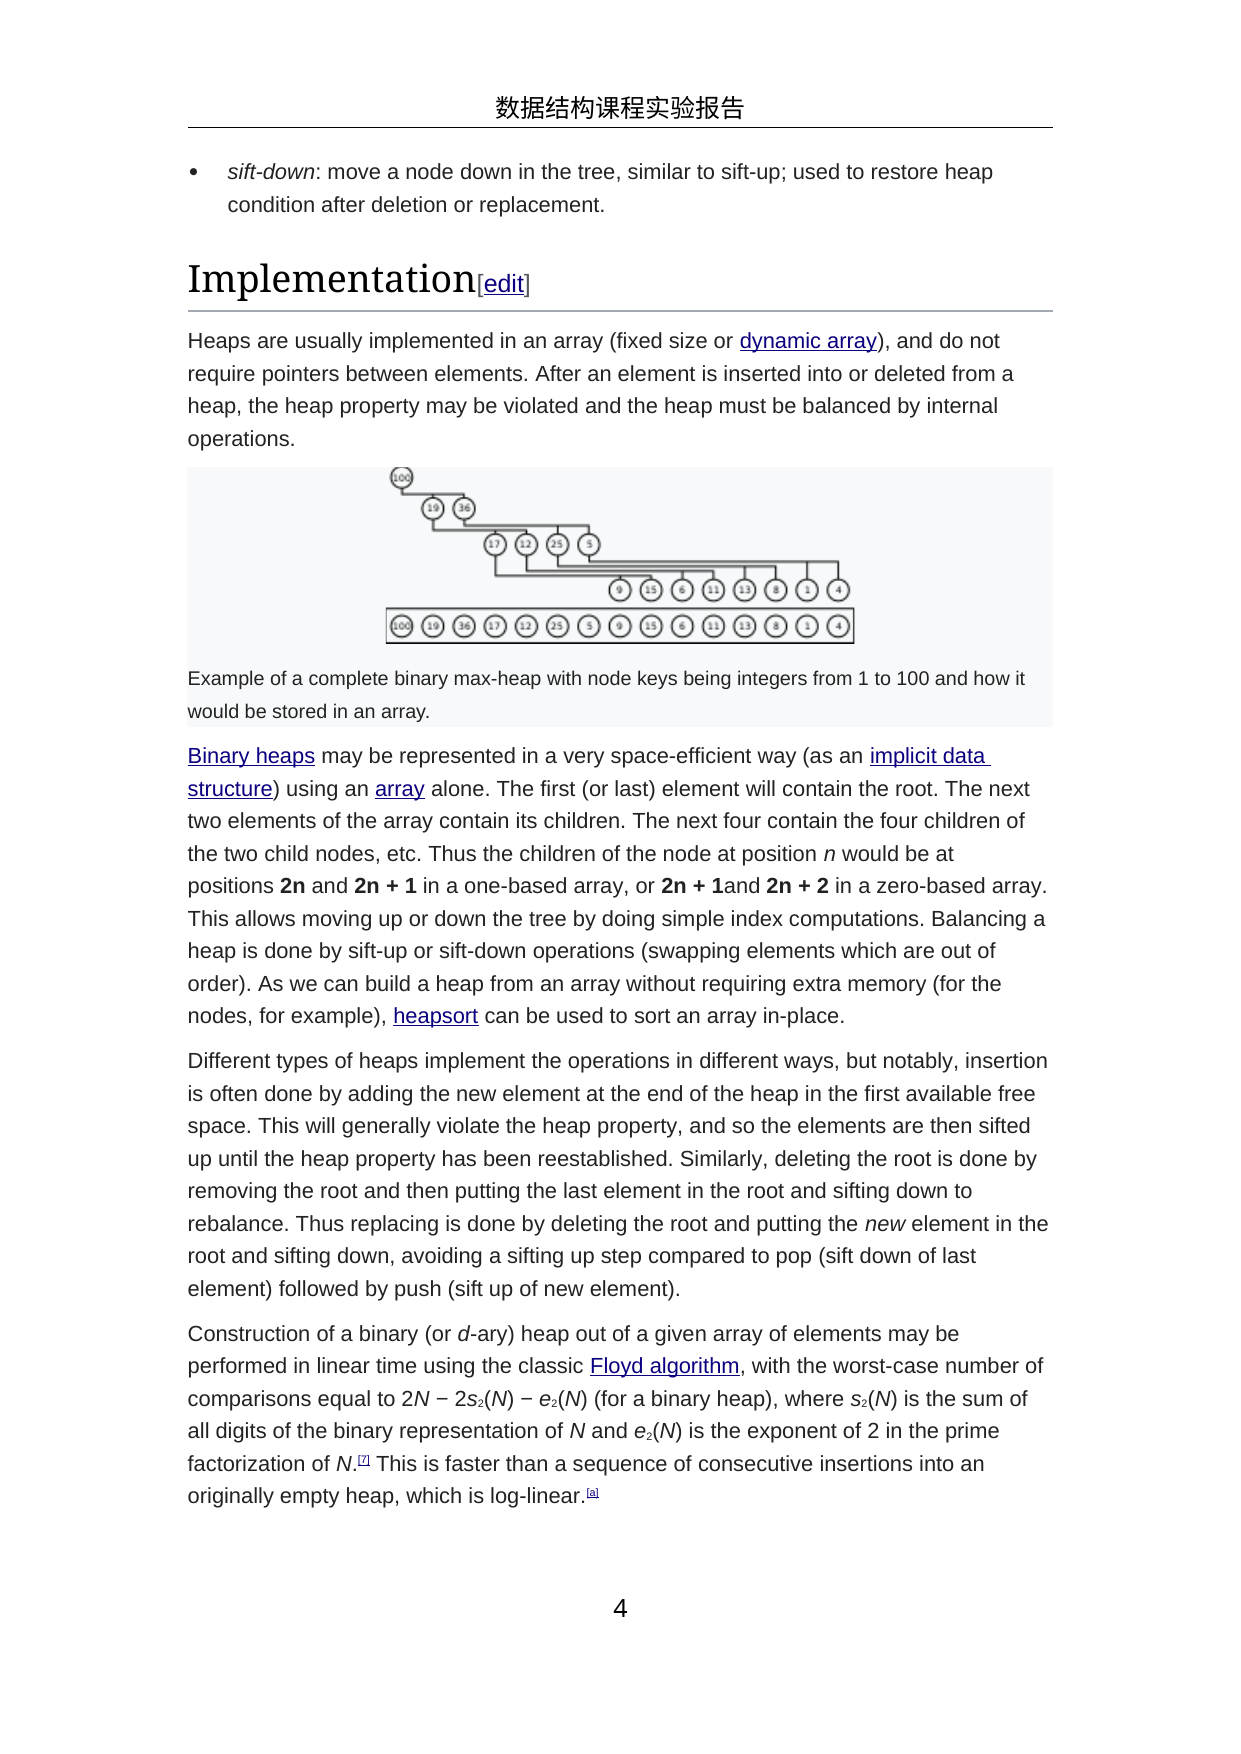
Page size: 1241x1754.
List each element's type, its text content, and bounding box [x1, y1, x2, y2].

picture [385, 467, 855, 644]
text Binary heaps may be represented in a very space-efficient way (as an implicit data structure) using an array alone. The first (or last) element will contain the root. The next two elements of the array contain its children. The next four contain the four children of the two child nodes, etc. Thus the children of the node at position n would be at positions 2n and 2n + 1 in a one-based array, or 2n + 1and 2n + 2 in a zero-based array. This allows moving up or down the tree by doing simple index computations. Balancing a heap is done by sift-up or sift-down operations (swapping elements which are out of order). As we can build a heap from an array without requiring extra memory (for the nodes, for example), heapsort can be used to sort an array in-place. [187, 739, 1053, 1032]
text Example of a complete binary max-heap with node keys being integers from 1 to 100 and how it would be stored in an array. [187, 662, 1053, 727]
text Heaps are usually implemented in an array (fixed size or dynamic array), and do not require pointers between elements. After an element is inserted into or deleted from a heap, the heap property may be violated and the heap must be balanced by internal operations. [187, 324, 1053, 454]
text Different types of heaps implement the operations in different ways, but notably, insertion is often done by adding the new element at the end of the heap in the first available free space. This will generally violate the heap property, and so the elements are then sifted up until the heap property has been reestablished. Similarly, deleting the root is done by removing the root and then putting the last element in the root and sifting down to rebalance. Thus replacing is done by deleting the root and putting the new element in the root and sifting down, avoiding a sifting up step compared to pop (sift down of last element) followed by push (sift up of new element). [187, 1044, 1053, 1304]
list sift-down: move a node down in the tree, similar to sift-up; used to restore heap condition after deletion or replacement. [190, 156, 1053, 221]
text Construction of a binary (or d-ary) heap out of a given array of elements may be performed in linear time using the classic Floyd algorithm, with the worst-case number of comparisons equal to 2N − 2s2(N) − e2(N) (for a binary heap), where s2(N) is the sum of all digits of the binary representation of N and e2(N) is the exponent of 2 in the prime factorization of N.[7] This is faster than a sequence of consecutive insertions into an originally empty heap, which is log-linear.[a] [187, 1317, 1053, 1512]
subtitle Implementation[edit] [187, 246, 1053, 312]
